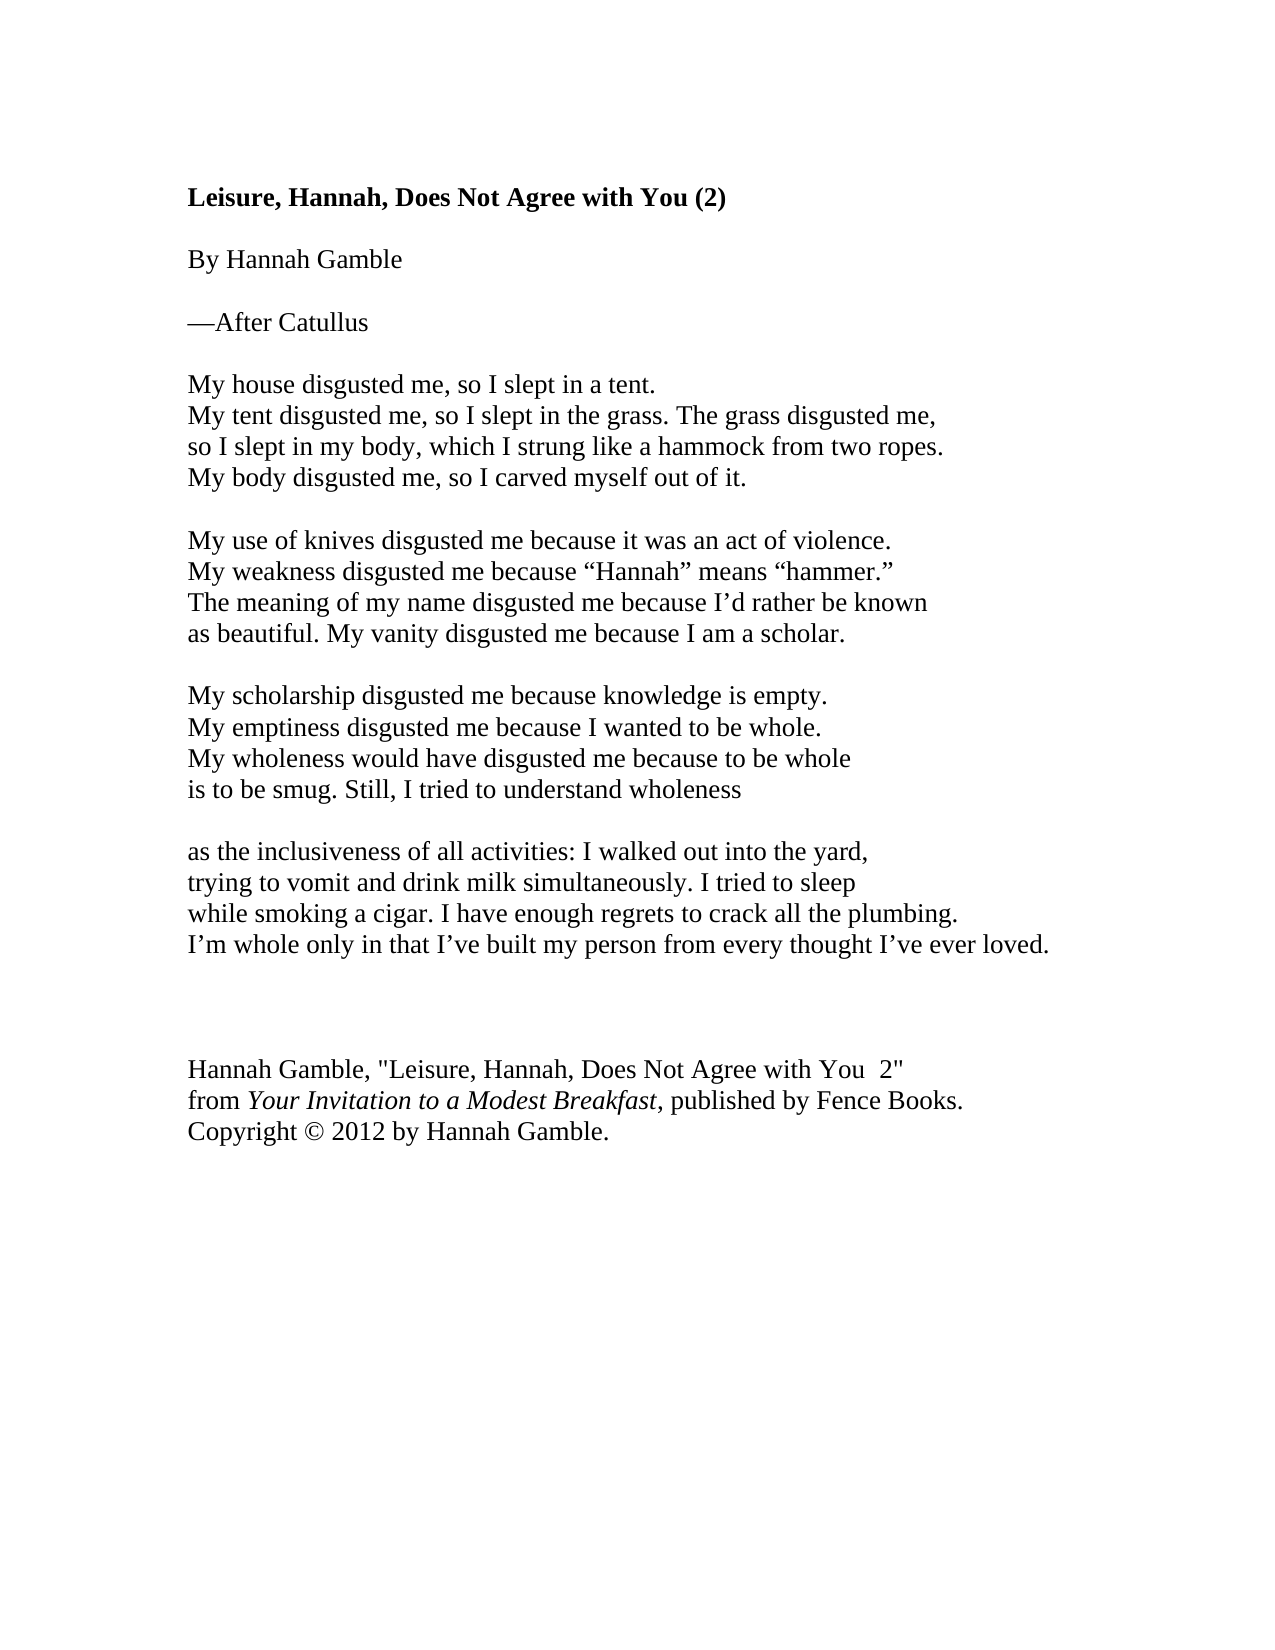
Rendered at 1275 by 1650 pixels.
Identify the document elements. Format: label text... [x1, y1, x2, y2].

text as beautiful. My vanity disgusted me because I am a scholar. [187, 617, 1087, 648]
text as the inclusiveness of all activities: I walked out into the yard, [187, 835, 1087, 866]
text Hannah Gamble, "Leisure, Hannah, Does Not Agree with You 2" [187, 1053, 1087, 1084]
text My use of knives disgusted me because it was an act of violence. [187, 524, 1087, 555]
text My scholarship disgusted me because knowledge is empty. [187, 679, 1087, 711]
text I’m whole only in that I’ve built my person from every thought I’ve ever loved. [187, 929, 1087, 960]
text By Hannah Gamble [187, 243, 1087, 274]
text Copyright © 2012 by Hannah Gamble. [187, 1116, 1087, 1147]
text My body disgusted me, so I carved myself out of it. [187, 461, 1087, 493]
text My house disgusted me, so I slept in a tent. [187, 368, 1087, 399]
text My weakness disgusted me because “Hannah” means “hammer.” [187, 555, 1087, 586]
text My emptiness disgusted me because I wanted to be whole. [187, 711, 1087, 742]
text My wholeness would have disgusted me because to be whole [187, 742, 1087, 773]
text from Your Invitation to a Modest Breakfast, published by Fence Books. [187, 1084, 1087, 1116]
text trying to vomit and drink milk simultaneously. I tried to sleep [187, 866, 1087, 897]
text The meaning of my name disgusted me because I’d rather be known [187, 586, 1087, 617]
text —After Catullus [187, 306, 1087, 337]
text while smoking a cigar. I have enough regrets to crack all the plumbing. [187, 897, 1087, 929]
text Leisure, Hannah, Does Not Agree with You (2) [187, 181, 1087, 212]
text is to be smug. Still, I tried to understand wholeness [187, 773, 1087, 804]
text My tent disgusted me, so I slept in the grass. The grass disgusted me, [187, 399, 1087, 430]
text so I slept in my body, which I strung like a hammock from two ropes. [187, 430, 1087, 461]
